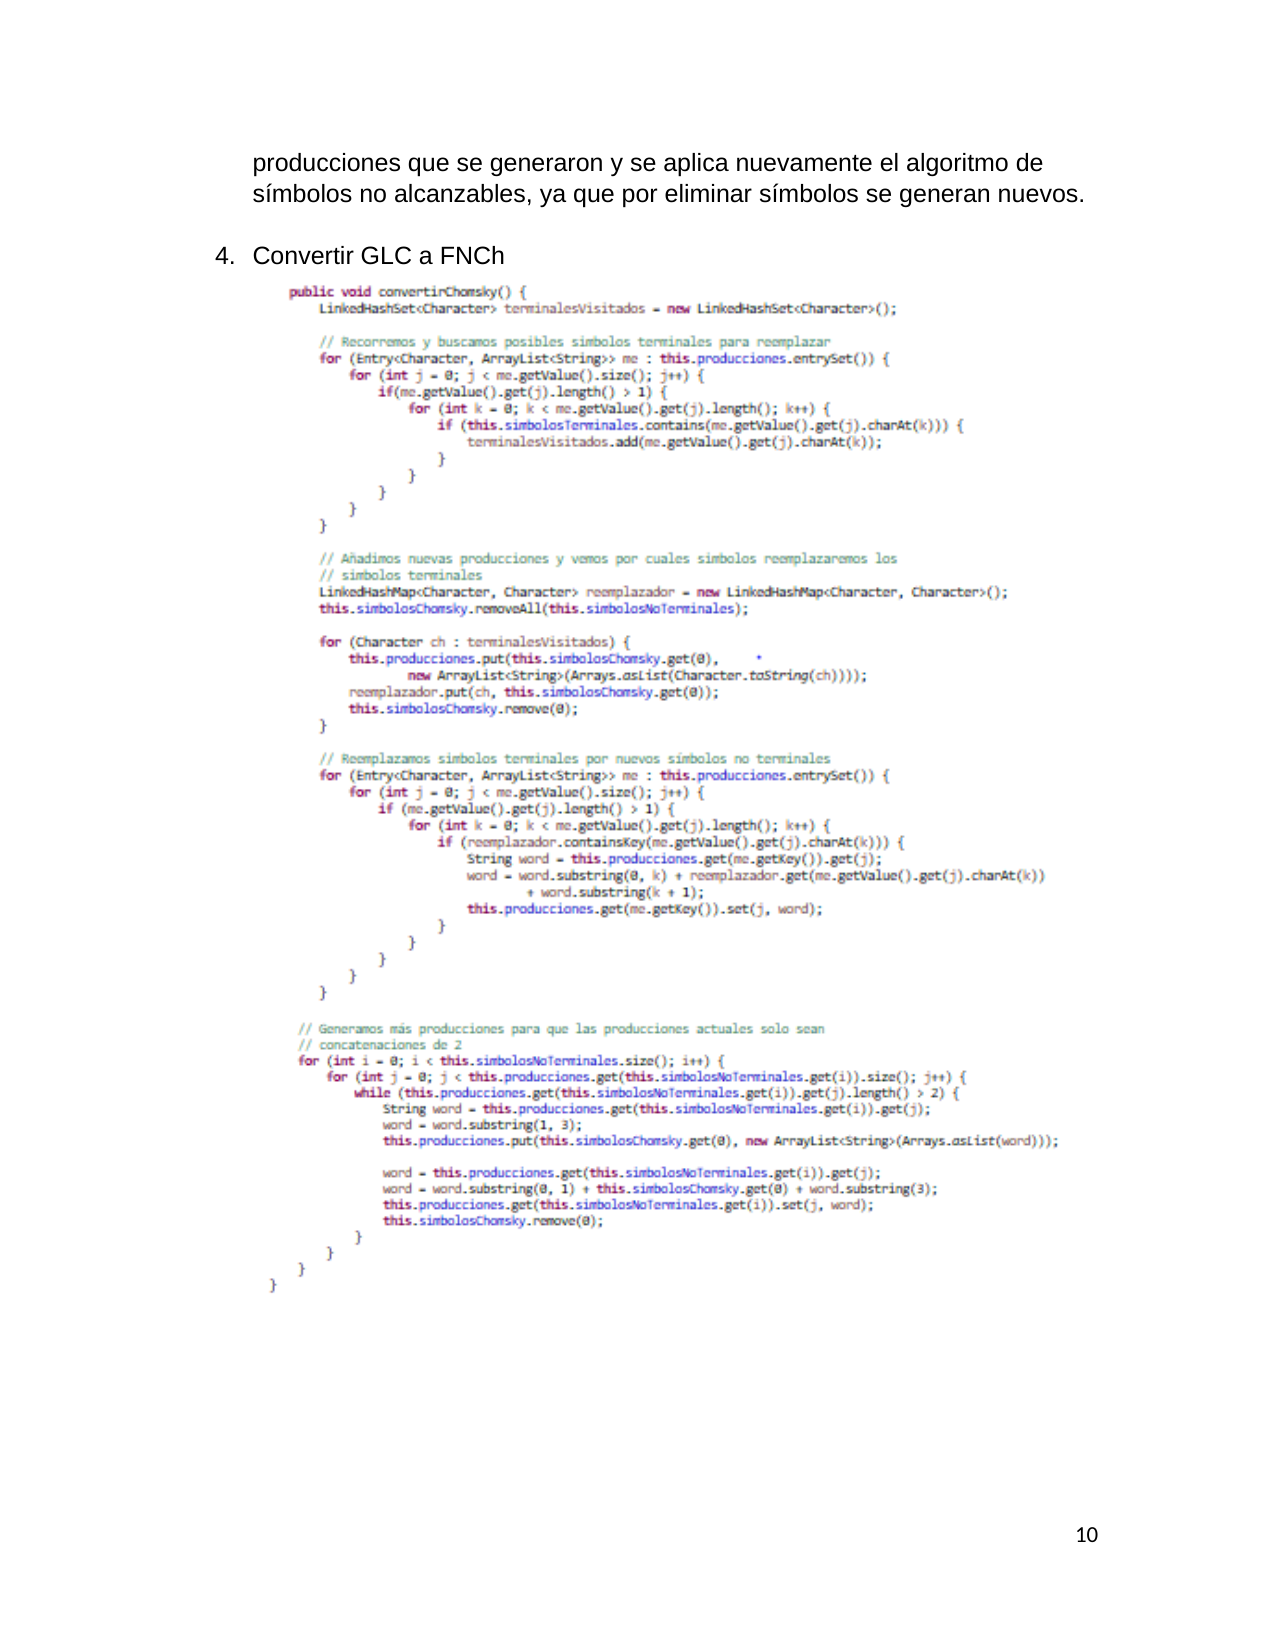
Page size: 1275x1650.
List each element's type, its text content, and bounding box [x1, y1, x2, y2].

list Convertir GLC a FNCh [215, 241, 1098, 269]
picture [273, 271, 1077, 1014]
picture [266, 1016, 1084, 1302]
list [252, 148, 1098, 207]
